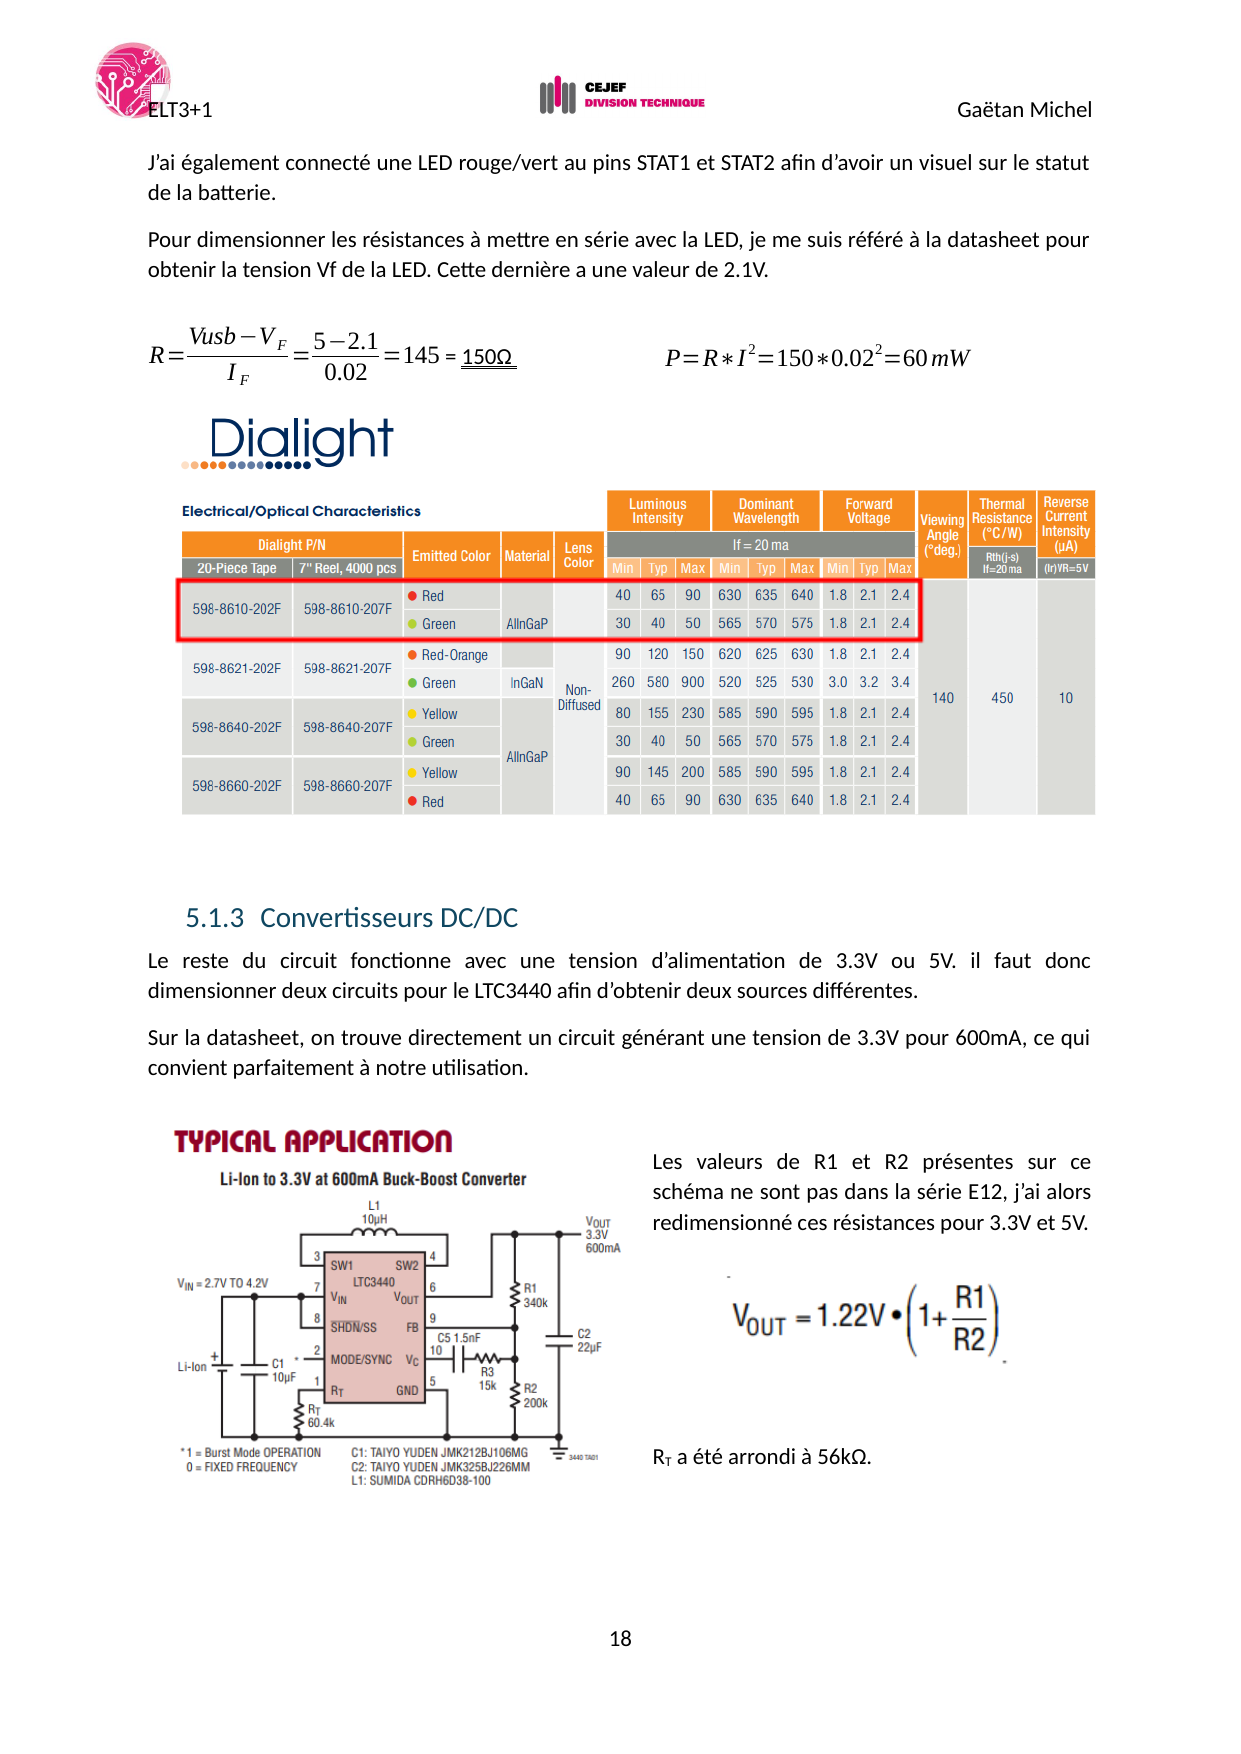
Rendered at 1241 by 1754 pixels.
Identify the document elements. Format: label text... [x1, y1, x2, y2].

picture [534, 73, 706, 118]
subtitle Convertisseurs DC/DC [185, 899, 1092, 935]
text = 150Ω [148, 323, 1092, 389]
text Pour dimensionner les résistances à mettre en série avec la LED, je me suis référé à la datasheet pour obtenir la tension Vf de la LED. Cette dernière a une valeur de 2.1V. [148, 225, 1092, 283]
picture [163, 403, 1109, 832]
picture [90, 38, 173, 121]
text Sur la datasheet, on trouve directement un circuit générant une tension de 3.3V pour 600mA, ce qui convient parfaitement à notre utilisation. [148, 1023, 1092, 1082]
picture [133, 1116, 634, 1492]
text Les valeurs de R1 et R2 présentes sur ce schéma ne sont pas dans la série E12, j’ai alors redimensionné ces résistances pour 3.3V et 5V. [148, 1147, 1092, 1236]
text J’ai également connecté une LED rouge/vert au pins STAT1 et STAT2 afin d’avoir un visuel sur le statut de la batterie. [148, 148, 1092, 206]
text Le reste du circuit fonctionne avec une tension d’alimentation de 3.3V ou 5V. il faut donc dimensionner deux circuits pour le LTC3440 afin d’obtenir deux sources différentes. [148, 946, 1092, 1004]
picture [708, 1267, 1018, 1373]
text RT a été arrondi à 56kΩ. [148, 1442, 1092, 1470]
